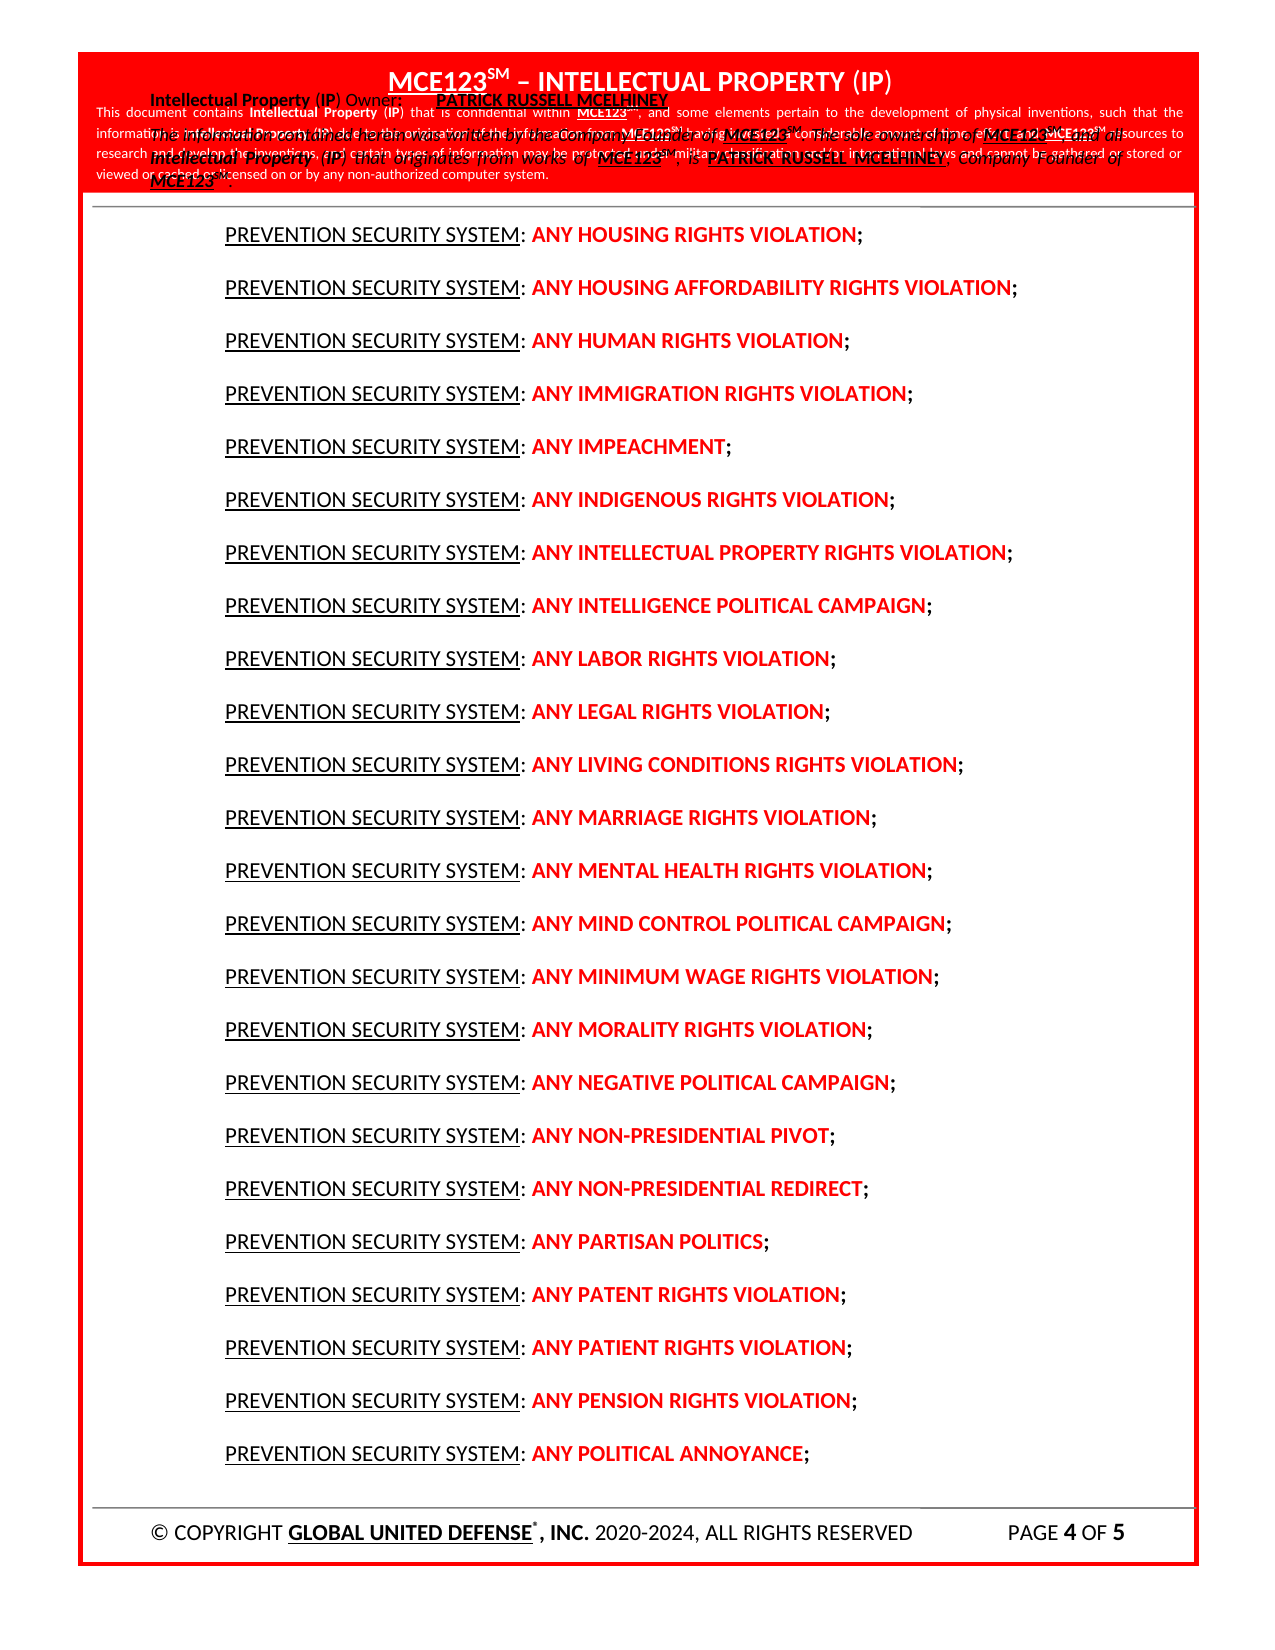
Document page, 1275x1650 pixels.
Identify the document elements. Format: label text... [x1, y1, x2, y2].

text PREVENTION SECURITY SYSTEM: ANY MIND CONTROL POLITICAL CAMPAIGN; [225, 909, 1125, 937]
text PREVENTION SECURITY SYSTEM: ANY MINIMUM WAGE RIGHTS VIOLATION; [225, 962, 1125, 990]
text PREVENTION SECURITY SYSTEM: ANY MENTAL HEALTH RIGHTS VIOLATION; [225, 856, 1125, 884]
text PREVENTION SECURITY SYSTEM: ANY INTELLIGENCE POLITICAL CAMPAIGN; [225, 591, 1125, 619]
text PREVENTION SECURITY SYSTEM: ANY PARTISAN POLITICS; [225, 1227, 1125, 1256]
text PREVENTION SECURITY SYSTEM: ANY NON-PRESIDENTIAL PIVOT; [225, 1121, 1125, 1149]
text PREVENTION SECURITY SYSTEM: ANY HOUSING AFFORDABILITY RIGHTS VIOLATION; [225, 273, 1125, 301]
text PREVENTION SECURITY SYSTEM: ANY NEGATIVE POLITICAL CAMPAIGN; [225, 1068, 1125, 1096]
text PREVENTION SECURITY SYSTEM: ANY POLITICAL ANNOYANCE; [225, 1439, 1125, 1468]
text PREVENTION SECURITY SYSTEM: ANY IMMIGRATION RIGHTS VIOLATION; [225, 379, 1125, 407]
text PREVENTION SECURITY SYSTEM: ANY INTELLECTUAL PROPERTY RIGHTS VIOLATION; [225, 538, 1125, 566]
text PREVENTION SECURITY SYSTEM: ANY IMPEACHMENT; [225, 432, 1125, 460]
text PREVENTION SECURITY SYSTEM: ANY HUMAN RIGHTS VIOLATION; [225, 326, 1125, 354]
text PREVENTION SECURITY SYSTEM: ANY PATIENT RIGHTS VIOLATION; [225, 1333, 1125, 1362]
text PREVENTION SECURITY SYSTEM: ANY INDIGENOUS RIGHTS VIOLATION; [225, 485, 1125, 513]
text PREVENTION SECURITY SYSTEM: ANY LEGAL RIGHTS VIOLATION; [225, 697, 1125, 725]
text PREVENTION SECURITY SYSTEM: ANY PATENT RIGHTS VIOLATION; [225, 1281, 1125, 1308]
text PREVENTION SECURITY SYSTEM: ANY HOUSING RIGHTS VIOLATION; [225, 220, 1125, 248]
text PREVENTION SECURITY SYSTEM: ANY LIVING CONDITIONS RIGHTS VIOLATION; [225, 750, 1125, 778]
text PREVENTION SECURITY SYSTEM: ANY MORALITY RIGHTS VIOLATION; [225, 1015, 1125, 1043]
text PREVENTION SECURITY SYSTEM: ANY PENSION RIGHTS VIOLATION; [225, 1387, 1125, 1414]
text PREVENTION SECURITY SYSTEM: ANY MARRIAGE RIGHTS VIOLATION; [225, 803, 1125, 831]
text PREVENTION SECURITY SYSTEM: ANY LABOR RIGHTS VIOLATION; [225, 644, 1125, 672]
text PREVENTION SECURITY SYSTEM: ANY NON-PRESIDENTIAL REDIRECT; [225, 1174, 1125, 1202]
